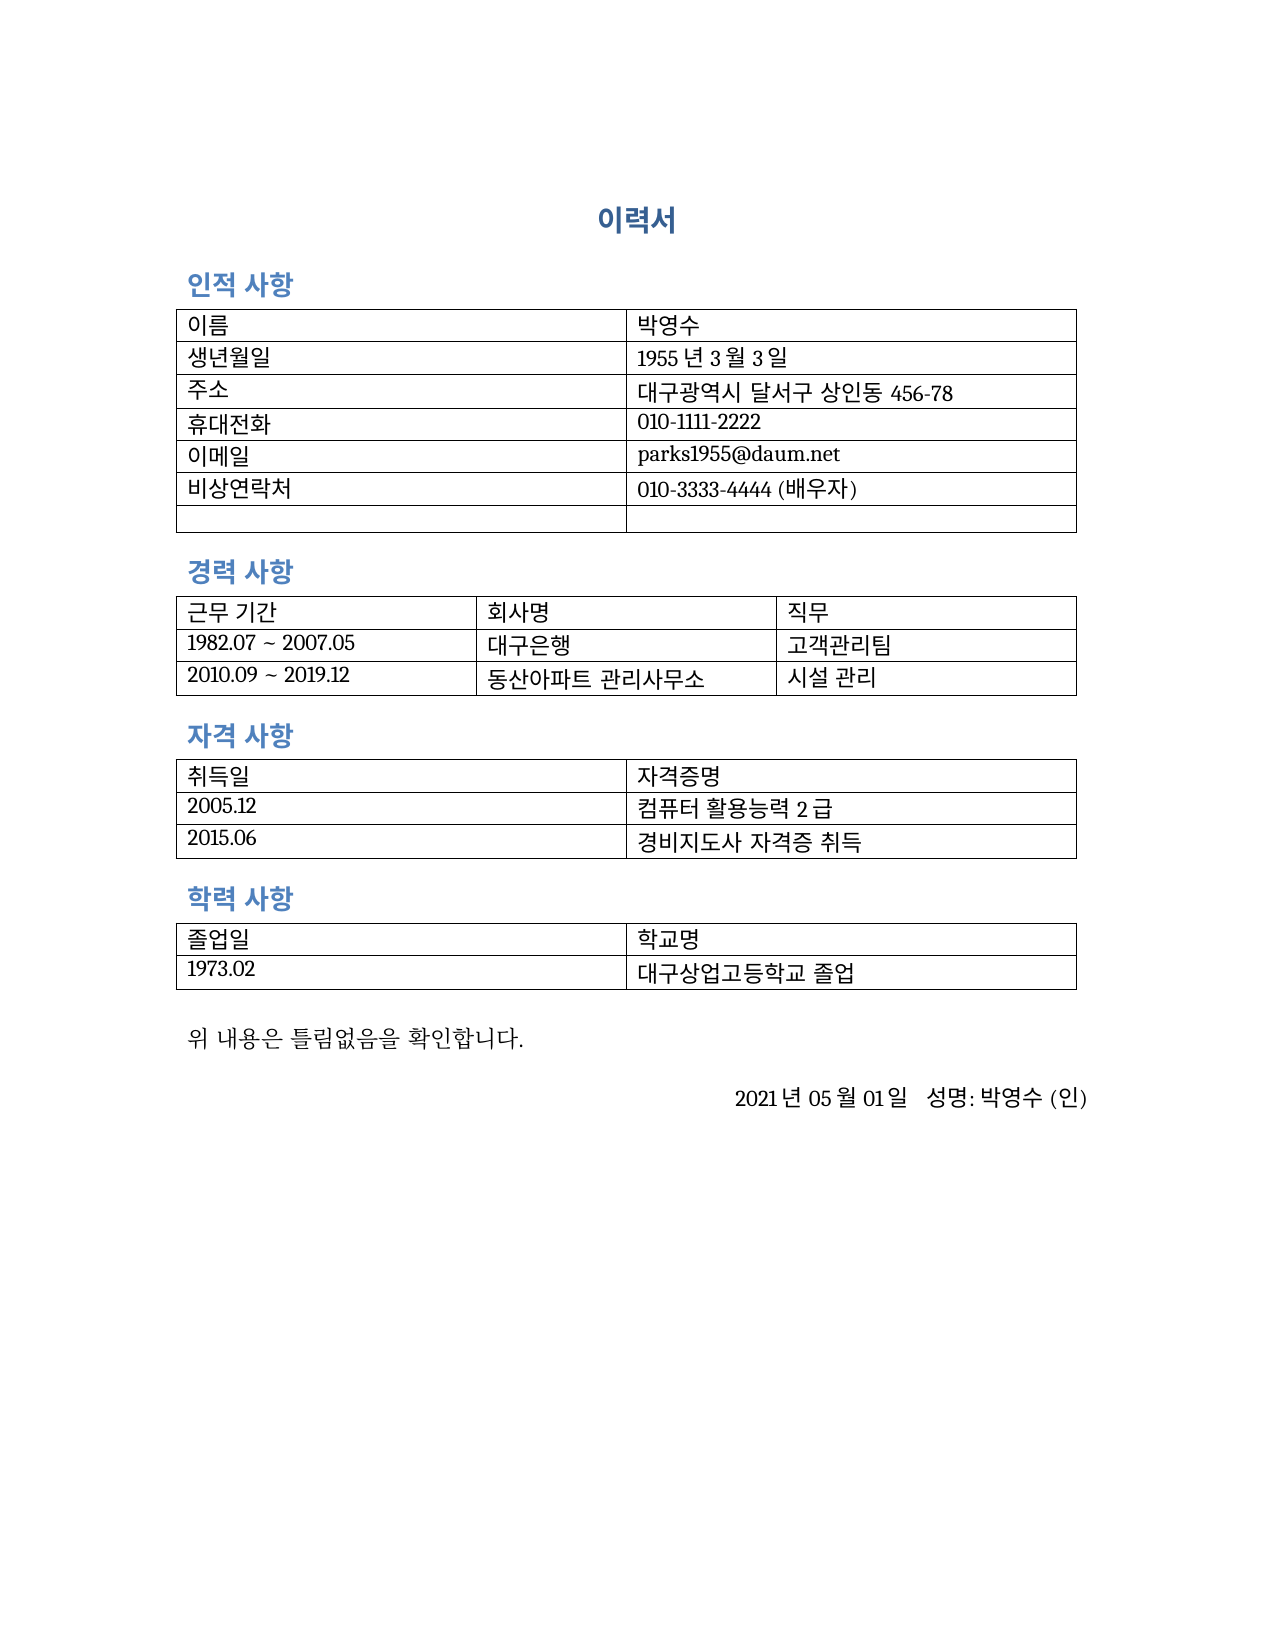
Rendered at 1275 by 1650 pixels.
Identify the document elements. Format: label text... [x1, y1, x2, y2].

subtitle 자격 사항 [187, 717, 1087, 754]
table_cell 2005.12 [177, 793, 626, 824]
table_header 학교명 [627, 924, 1076, 955]
table_cell 1973.02 [177, 956, 626, 989]
table_cell 경비지도사 자격증 취득 [627, 825, 1076, 858]
table_cell 시설 관리 [777, 662, 1076, 695]
table_cell 2010.09 ~ 2019.12 [177, 662, 476, 695]
table_cell 2015.06 [177, 825, 626, 858]
table_cell 주소 [177, 375, 626, 408]
subtitle 이력서 [187, 200, 1087, 240]
subtitle 경력 사항 [187, 554, 1087, 591]
table_cell 대구광역시 달서구 상인동 456-78 [627, 375, 1076, 408]
table_cell 컴퓨터 활용능력 2급 [627, 793, 1076, 824]
text 2021년 05월 01일 성명: 박영수 (인) [187, 1080, 1087, 1113]
table_cell 대구은행 [477, 630, 776, 661]
table_header 박영수 [627, 310, 1076, 341]
table_cell 010-1111-2222 [627, 409, 1076, 440]
table_cell 동산아파트 관리사무소 [477, 662, 776, 695]
table_cell 고객관리팀 [777, 630, 1076, 661]
text 위 내용은 틀림없음을 확인합니다. [187, 990, 1087, 1054]
table_header 회사명 [477, 597, 776, 628]
table_header 자격증명 [627, 760, 1076, 792]
table_header 직무 [777, 597, 1076, 628]
table_cell [177, 506, 626, 532]
table_cell 010-3333-4444 (배우자) [627, 473, 1076, 504]
table_cell 비상연락처 [177, 473, 626, 504]
table_header 졸업일 [177, 924, 626, 955]
table_cell 휴대전화 [177, 409, 626, 440]
table_cell 생년월일 [177, 342, 626, 373]
table_cell 1955년 3월 3일 [627, 342, 1076, 373]
table_cell [627, 506, 1076, 532]
table_cell 이메일 [177, 441, 626, 472]
subtitle 학력 사항 [187, 880, 1087, 917]
table_header 취득일 [177, 760, 626, 792]
table_header 이름 [177, 310, 626, 341]
table_header 근무 기간 [177, 597, 476, 628]
table_cell 대구상업고등학교 졸업 [627, 956, 1076, 989]
table_cell 1982.07 ~ 2007.05 [177, 630, 476, 661]
subtitle 인적 사항 [187, 266, 1087, 303]
table_cell parks1955@daum.net [627, 441, 1076, 472]
